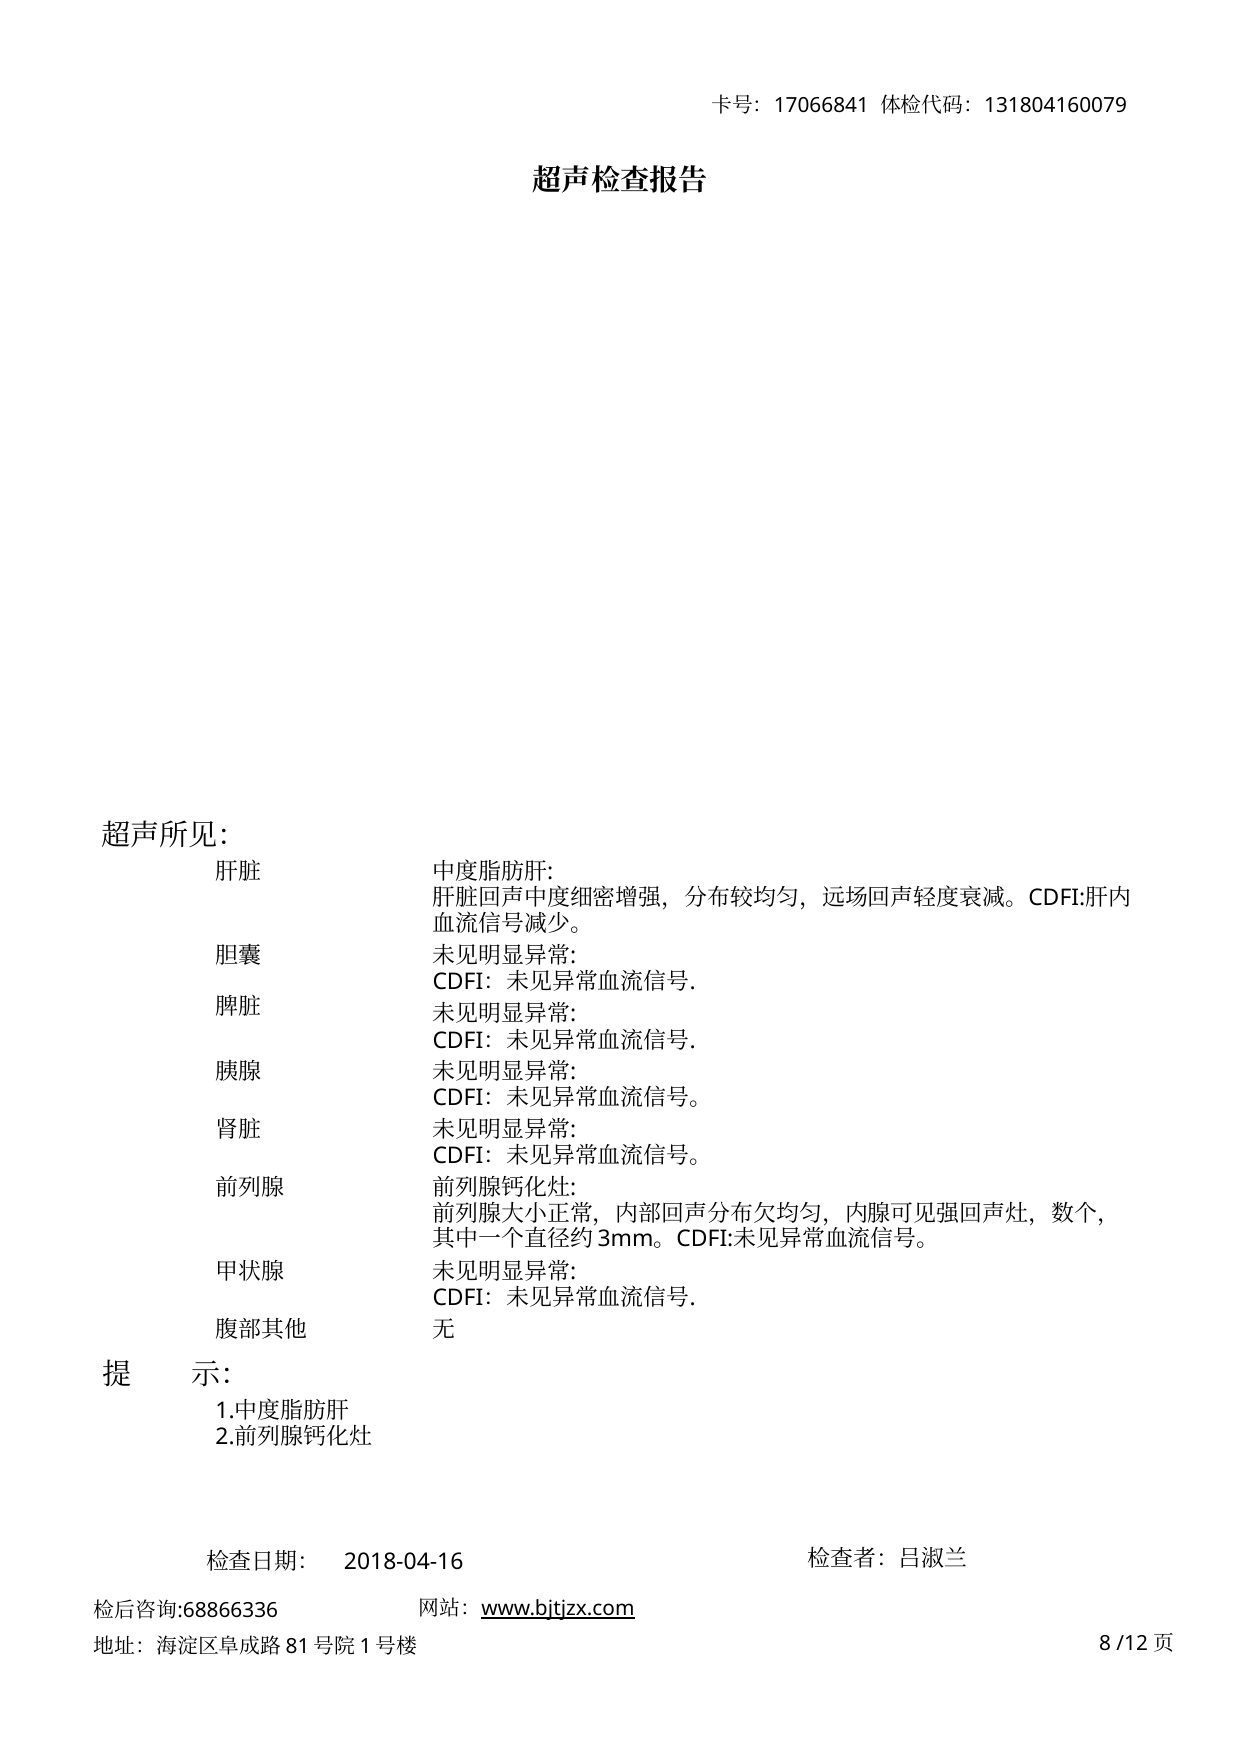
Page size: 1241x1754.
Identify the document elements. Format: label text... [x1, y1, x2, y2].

text 未见明显异常: [432, 1061, 616, 1084]
text CDFI：未见异常血流信号. [432, 1030, 736, 1053]
text 肾脏 [215, 1119, 296, 1142]
text 示： [191, 1361, 294, 1390]
text 地址：海淀区阜成路81号院1号楼 [94, 1637, 444, 1658]
text 网站：www.bjtjzx.com [418, 1599, 660, 1619]
text 腹部其他 [215, 1319, 342, 1342]
text 超声检查报告 [532, 167, 754, 197]
text 超声所见： [101, 822, 292, 852]
text 未见明显异常: [432, 1003, 616, 1026]
text 胰腺 [215, 1061, 296, 1084]
text 卡号：17066841 体检代码：131804160079 [711, 96, 1182, 116]
text 未见明显异常: [432, 1261, 616, 1284]
text 前列腺大小正常，内部回声分布欠均匀，内腺可见强回声灶，数个， [432, 1203, 1226, 1226]
text 无 [432, 1319, 490, 1342]
text CDFI：未见异常血流信号. [432, 968, 736, 995]
text 检后咨询:68866336 [94, 1601, 303, 1622]
text 胆囊 [215, 945, 296, 968]
text 甲状腺 [215, 1261, 318, 1284]
text 肝脏 [215, 861, 296, 884]
text 前列腺钙化灶: [432, 1177, 616, 1200]
text 未见明显异常: [432, 945, 736, 968]
text 血流信号减少。 [432, 910, 1239, 937]
text 脾脏 [215, 968, 296, 1026]
text 检查者：吕淑兰 [807, 1548, 1013, 1571]
text 其中一个直径约3mm。CDFI:未见异常血流信号。 [432, 1226, 1226, 1252]
text 2.前列腺钙化灶 [215, 1424, 411, 1450]
text 肝脏回声中度细密增强，分布较均匀，远场回声轻度衰减。CDFI:肝内 [432, 887, 1239, 910]
text 检查日期： 2018-04-16 [206, 1551, 520, 1574]
text CDFI：未见异常血流信号. [432, 1287, 736, 1310]
text CDFI：未见异常血流信号。 [432, 1145, 750, 1168]
text 提 [103, 1361, 176, 1390]
text CDFI：未见异常血流信号。 [432, 1087, 750, 1110]
text 中度脂肪肝: [432, 861, 593, 884]
text 前列腺 [215, 1177, 318, 1200]
text 1.中度脂肪肝 [215, 1401, 411, 1424]
text 未见明显异常: [432, 1119, 616, 1142]
text 8 /12 页 [1099, 1633, 1211, 1654]
